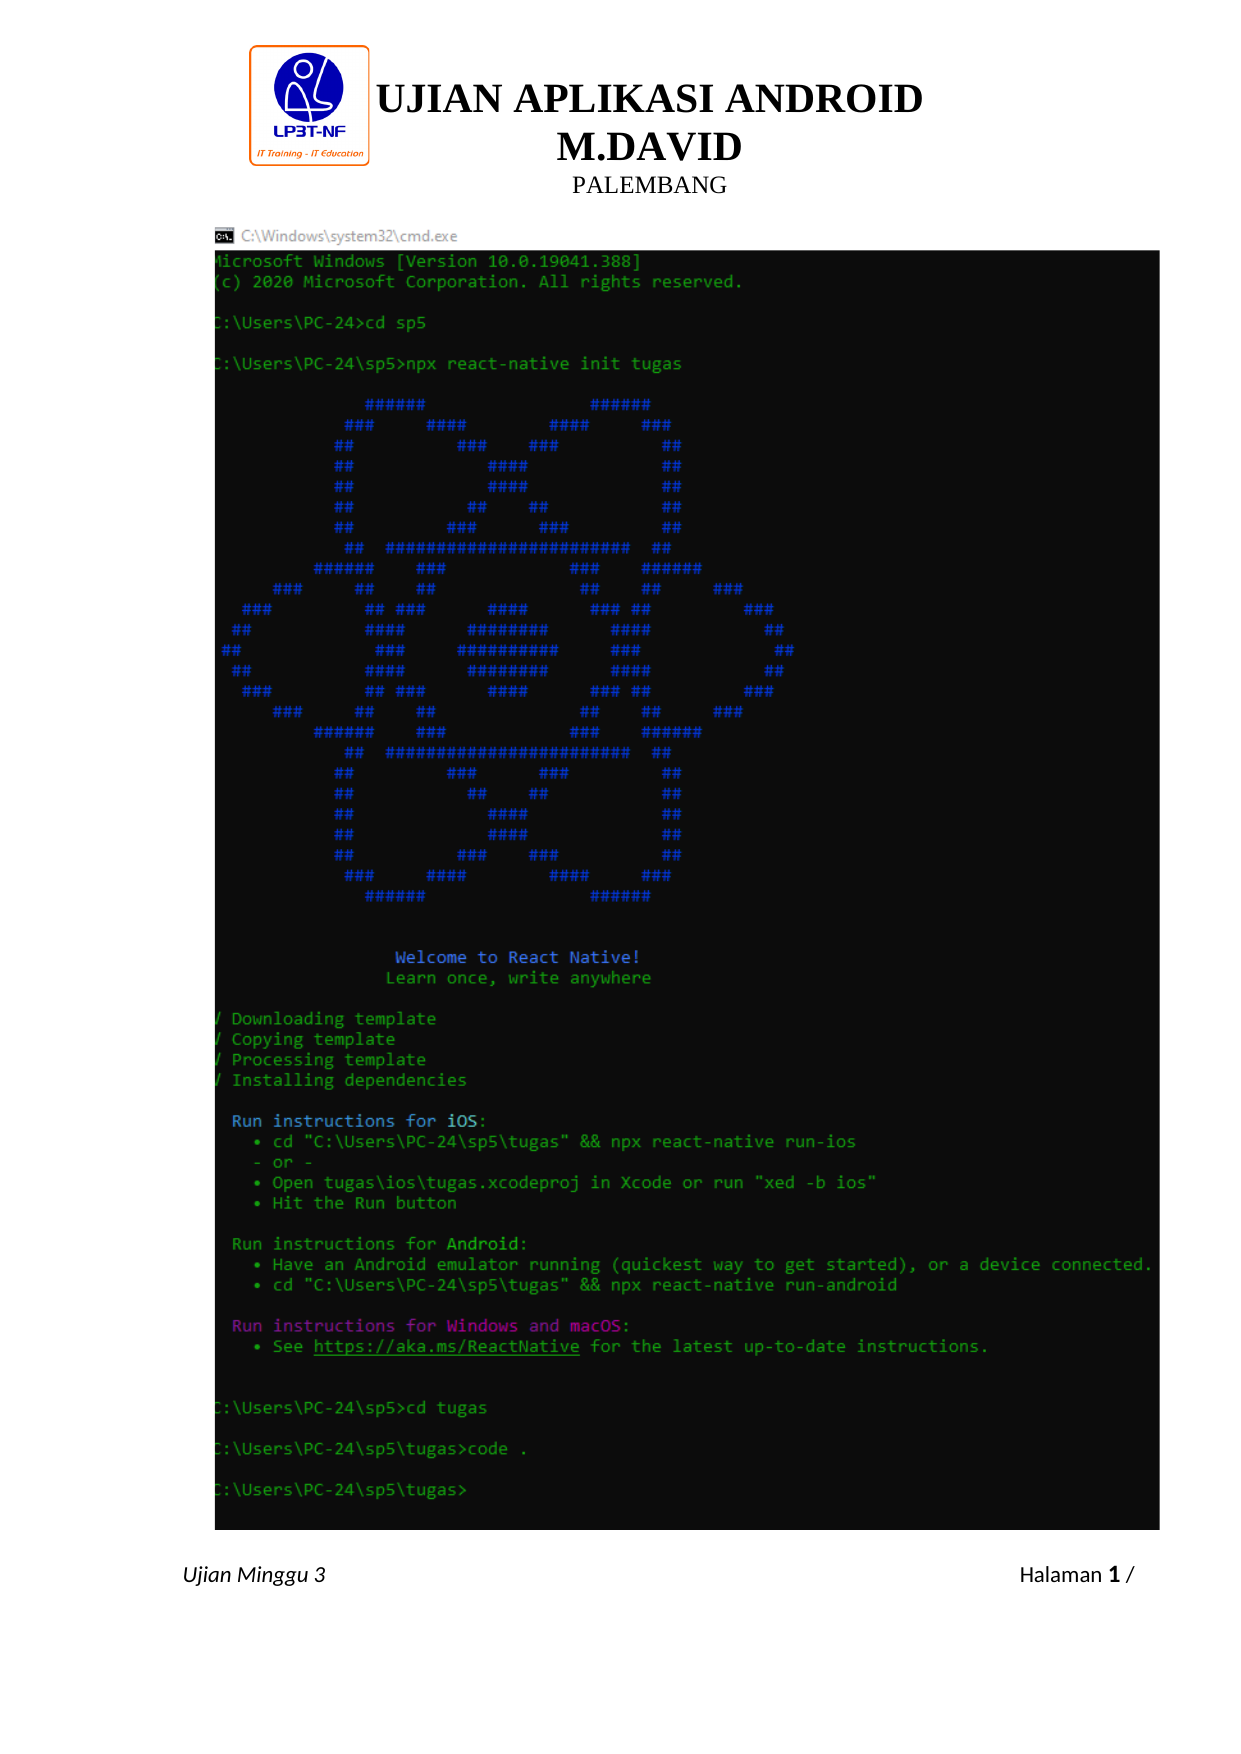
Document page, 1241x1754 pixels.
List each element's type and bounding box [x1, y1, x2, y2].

picture [249, 45, 370, 166]
picture [214, 221, 1160, 1530]
